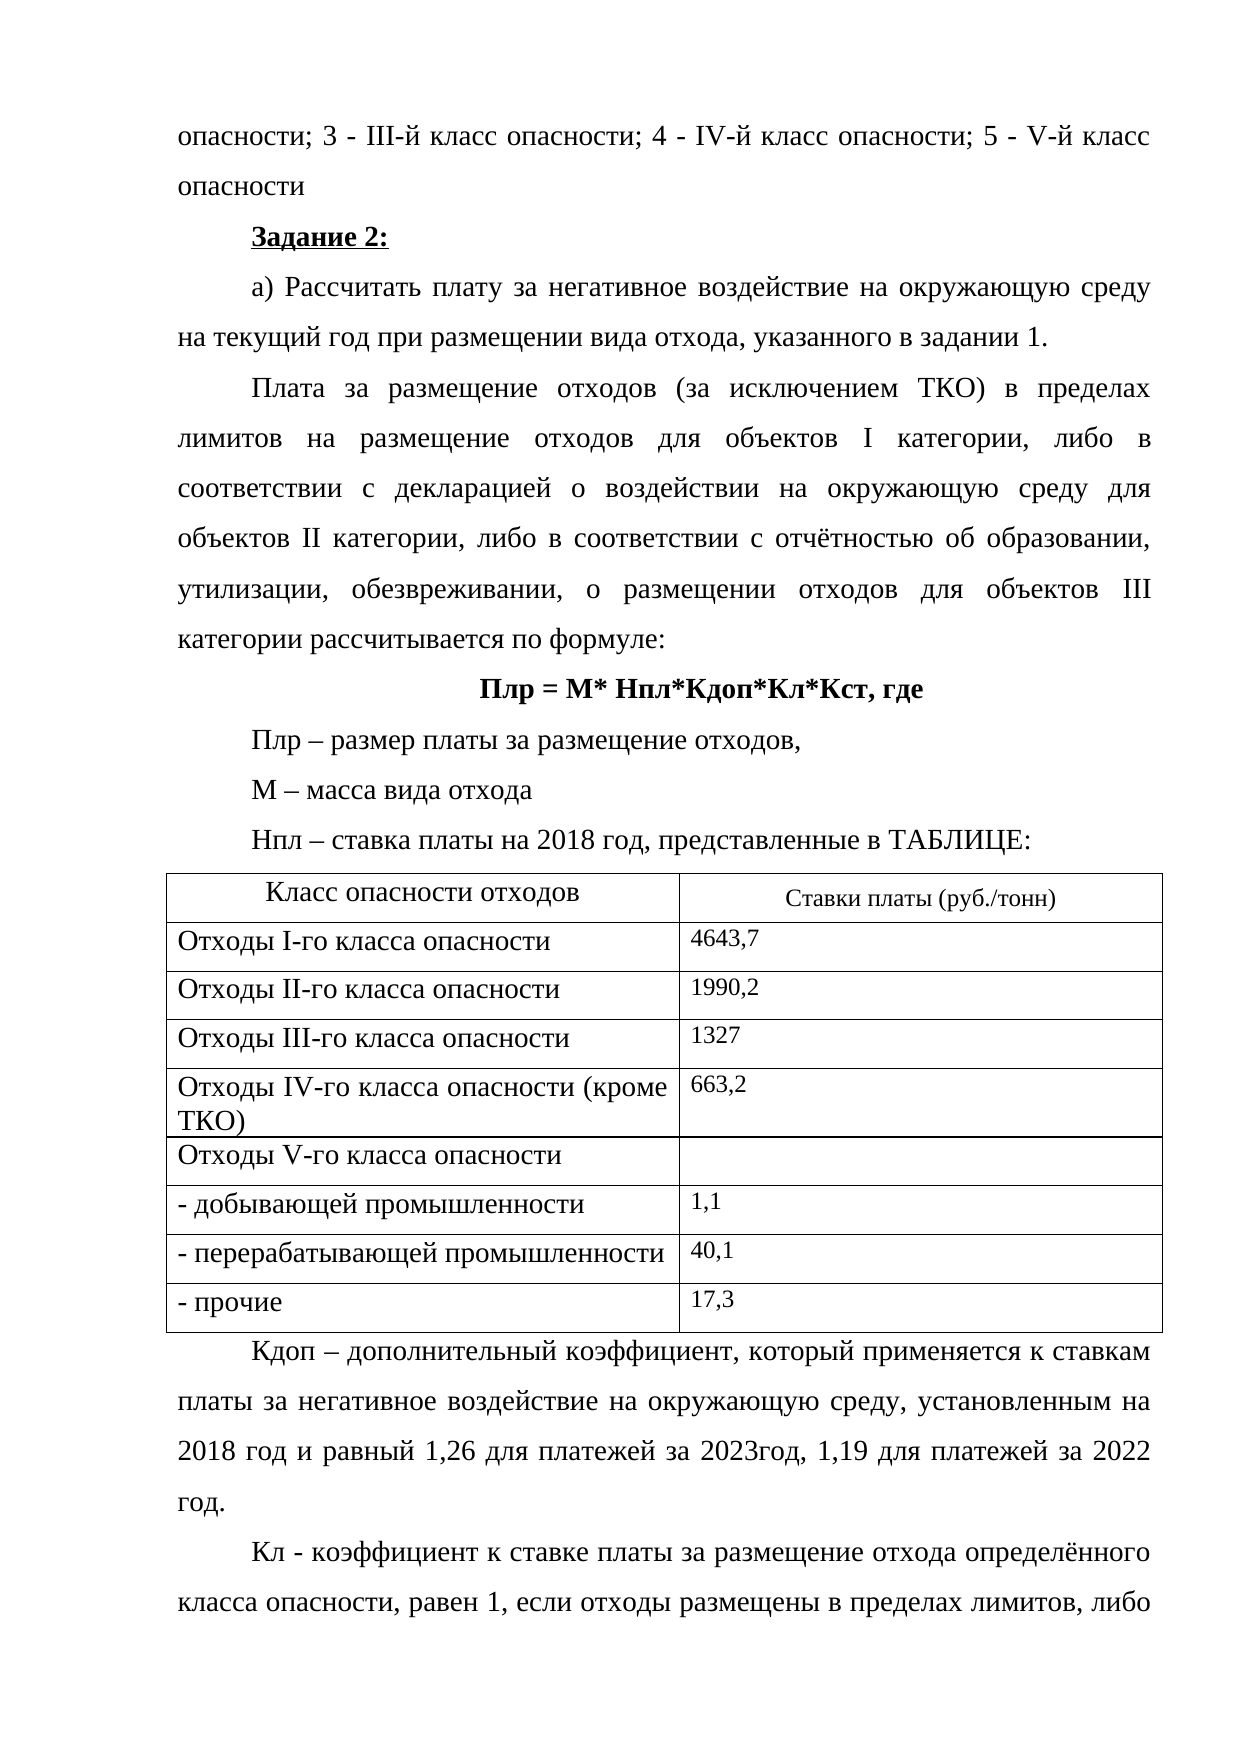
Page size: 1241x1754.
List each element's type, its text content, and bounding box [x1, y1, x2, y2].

text Задание 2: [177, 219, 1152, 252]
text М – масса вида отхода [177, 772, 1152, 806]
table_cell Отходы II-го класса опасности [167, 972, 679, 1019]
table_cell - прочие [167, 1284, 679, 1332]
text Кдоп – дополнительный коэффициент, который применяется к ставкам платы за негативное воздействие на окружающую среду, установленным на 2018 год и равный 1,26 для платежей за 2023год, 1,19 для платежей за 2022 год. [177, 1333, 1152, 1517]
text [177, 118, 1152, 202]
table_cell 40,1 [680, 1235, 1162, 1283]
table_cell 1,1 [680, 1186, 1162, 1234]
table_cell - перерабатывающей промышленности [167, 1235, 679, 1283]
table_cell 1327 [680, 1020, 1162, 1068]
table_header Ставки платы (руб./тонн) [680, 874, 1162, 922]
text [177, 1534, 1152, 1618]
table_cell 17,3 [680, 1284, 1162, 1332]
table_cell Отходы III-го класса опасности [167, 1020, 679, 1068]
text а) Рассчитать плату за негативное воздействие на окружающую среду на текущий год при размещении вида отхода, указанного в задании 1. [177, 269, 1152, 353]
text Плр = М* Нпл*Кдоп*Кл*Кст, где [177, 672, 1152, 705]
table_header Класс опасности отходов [167, 874, 679, 922]
text Нпл – ставка платы на 2018 год, представленные в ТАБЛИЦЕ: [177, 822, 1152, 856]
table_cell Отходы I-го класса опасности [167, 923, 679, 971]
table_cell Отходы V-го класса опасности [167, 1138, 679, 1185]
table_cell [680, 1138, 1162, 1185]
table_cell 1990,2 [680, 972, 1162, 1019]
table_cell 4643,7 [680, 923, 1162, 971]
text Плата за размещение отходов (за исключением ТКО) в пределах лимитов на размещение отходов для объектов I категории, либо в соответствии с декларацией о воздействии на окружающую среду для объектов II категории, либо в соответствии с отчётностью об образовании, утилизации, обезвреживании, о размещении отходов для объектов III категории рассчитывается по формуле: [177, 370, 1152, 655]
table_cell - добывающей промышленности [167, 1186, 679, 1234]
table_cell Отходы IV-го класса опасности (кроме ТКО) [167, 1069, 679, 1136]
table_cell 663,2 [680, 1069, 1162, 1136]
text Плр – размер платы за размещение отходов, [177, 722, 1152, 755]
